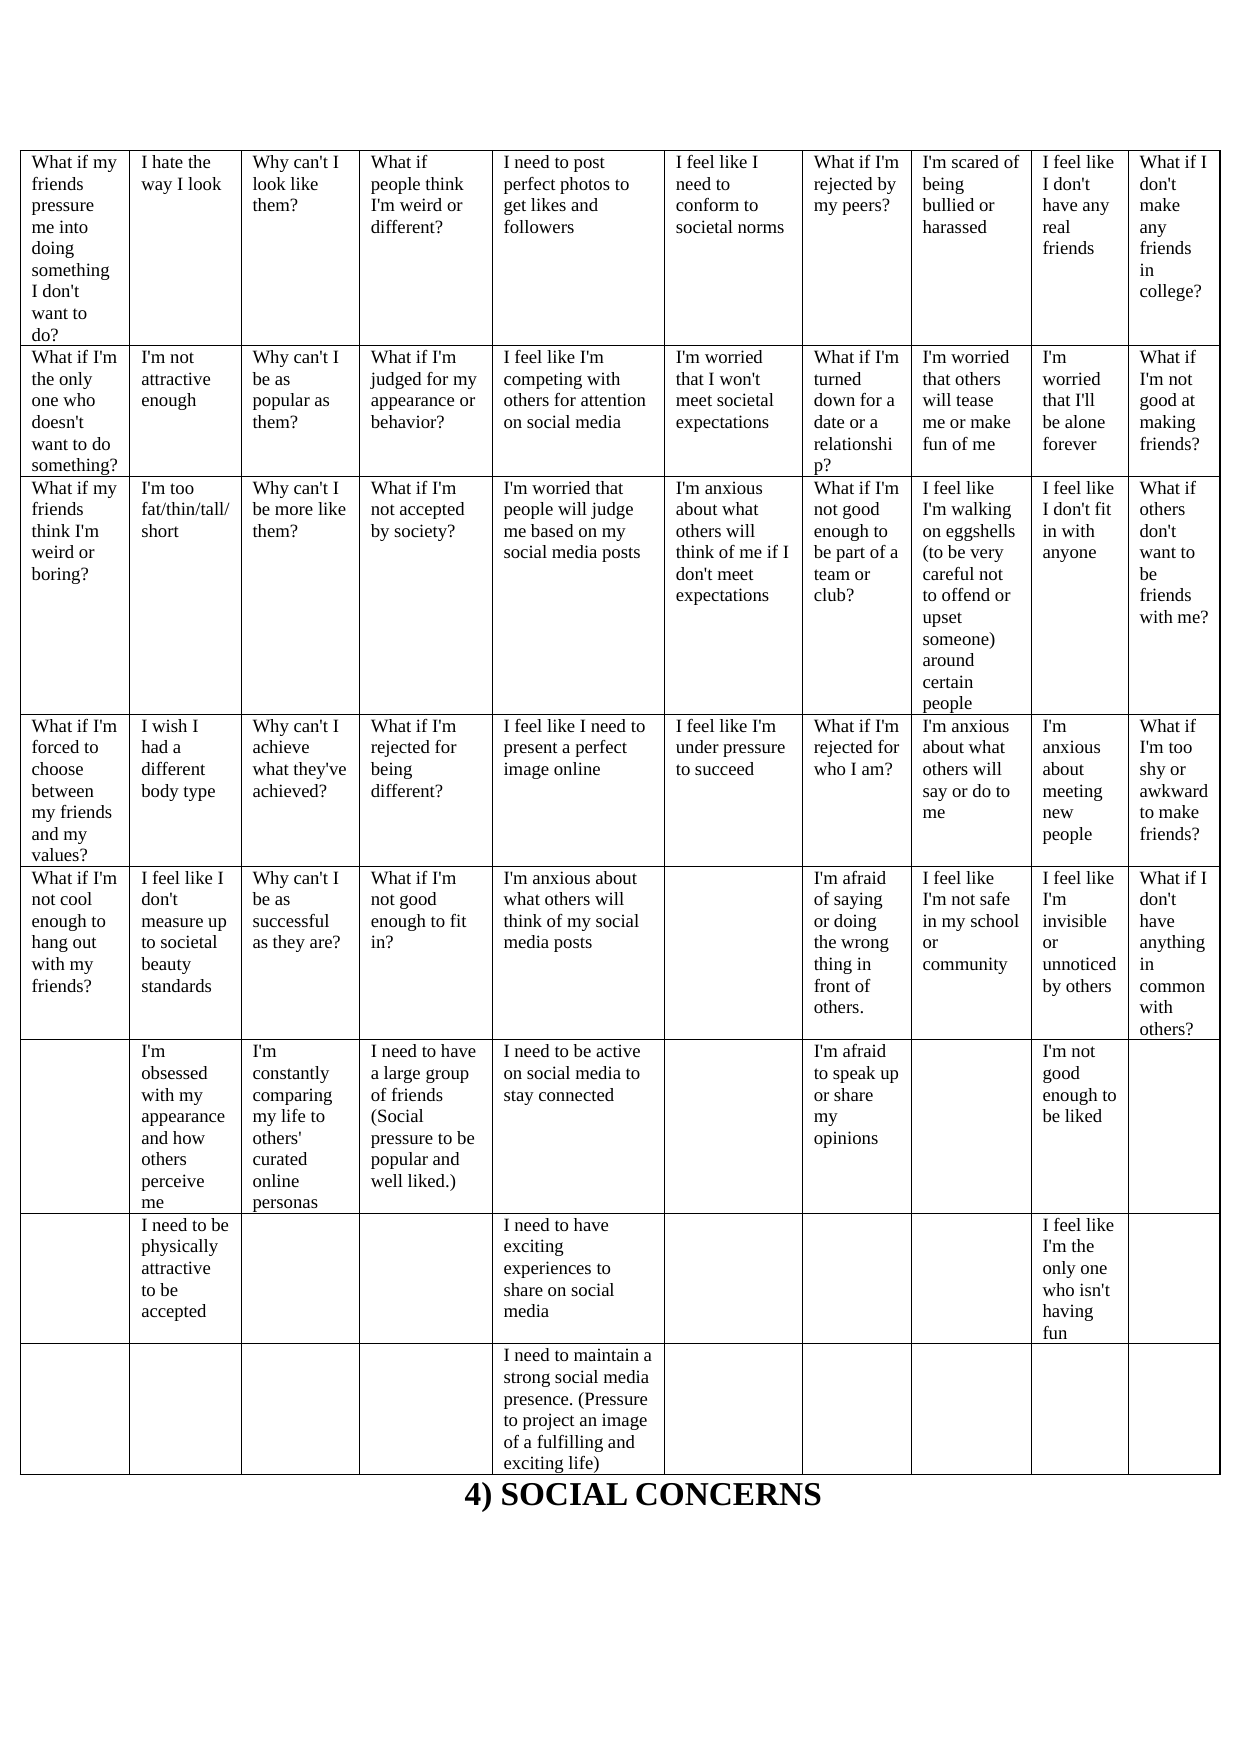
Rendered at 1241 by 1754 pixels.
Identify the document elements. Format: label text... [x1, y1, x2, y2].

table_cell I need to be active on social media to stay connected [493, 1040, 664, 1213]
table_cell [242, 1344, 359, 1474]
table_cell I'm worried that I won't meet societal expectations [665, 346, 802, 476]
table_cell What if I'm rejected for being different? [360, 715, 492, 866]
table_cell [360, 1344, 492, 1474]
table_cell [665, 1040, 802, 1213]
table_cell What if my friends pressure me into doing something I don't want to do? [21, 151, 129, 345]
table_cell What if I'm not good enough to fit in? [360, 867, 492, 1039]
table_cell Why can't I achieve what they've achieved? [242, 715, 359, 866]
table_cell I feel like I'm not safe in my school or community [912, 867, 1031, 1039]
table_cell [130, 1344, 241, 1474]
table_cell I need to be physically attractive to be accepted [130, 1214, 241, 1343]
table_cell I need to have a large group of friends (Social pressure to be popular and well liked.) [360, 1040, 492, 1213]
table_cell I'm worried that I'll be alone forever [1032, 346, 1128, 476]
table_cell Why can't I look like them? [242, 151, 359, 345]
table_cell I'm afraid to speak up or share my opinions [803, 1040, 911, 1213]
table_cell What if I'm rejected by my peers? [803, 151, 911, 345]
table_cell [242, 1214, 359, 1343]
table_cell Why can't I be as popular as them? [242, 346, 359, 476]
table_cell I feel like I don't fit in with anyone [1032, 477, 1128, 714]
table_cell [665, 1344, 802, 1474]
table_cell What if I don't have anything in common with others? [1129, 867, 1219, 1039]
table_cell I'm anxious about meeting new people [1032, 715, 1128, 866]
table_cell I feel like I'm under pressure to succeed [665, 715, 802, 866]
table_cell [21, 1344, 129, 1474]
table_cell What if I'm judged for my appearance or behavior? [360, 346, 492, 476]
table_cell [1129, 1040, 1219, 1213]
table_cell I'm afraid of saying or doing the wrong thing in front of others. [803, 867, 911, 1039]
table_cell [912, 1214, 1031, 1343]
table_cell What if I'm rejected for who I am? [803, 715, 911, 866]
table_cell [360, 1214, 492, 1343]
table_cell I hate the way I look [130, 151, 241, 345]
table_cell I feel like I'm competing with others for attention on social media [493, 346, 664, 476]
table_cell I'm anxious about what others will say or do to me [912, 715, 1031, 866]
table_cell [665, 867, 802, 1039]
table_cell What if I'm too shy or awkward to make friends? [1129, 715, 1219, 866]
table_cell What if others don't want to be friends with me? [1129, 477, 1219, 714]
table_cell I feel like I need to present a perfect image online [493, 715, 664, 866]
table_cell What if I'm not good at making friends? [1129, 346, 1219, 476]
table_cell I'm worried that others will tease me or make fun of me [912, 346, 1031, 476]
table_cell [21, 1214, 129, 1343]
table_cell I'm anxious about what others will think of my social media posts [493, 867, 664, 1039]
table_cell What if I'm not good enough to be part of a team or club? [803, 477, 911, 714]
table_cell [1129, 1214, 1219, 1343]
table_cell I feel like I don't have any real friends [1032, 151, 1128, 345]
table_cell What if my friends think I'm weird or boring? [21, 477, 129, 714]
table_cell I need to post perfect photos to get likes and followers [493, 151, 664, 345]
table_cell [912, 1040, 1031, 1213]
table_cell What if I'm turned down for a date or a relationship? [803, 346, 911, 476]
table_cell I'm anxious about what others will think of me if I don't meet expectations [665, 477, 802, 714]
table_cell I'm worried that people will judge me based on my social media posts [493, 477, 664, 714]
table_cell What if people think I'm weird or different? [360, 151, 492, 345]
table_cell What if I'm not accepted by society? [360, 477, 492, 714]
table_cell [803, 1214, 911, 1343]
table_cell [912, 1344, 1031, 1474]
table_cell I'm obsessed with my appearance and how others perceive me [130, 1040, 241, 1213]
table_cell [803, 1344, 911, 1474]
table_cell [1129, 1344, 1219, 1474]
table_cell I'm too fat/thin/tall/short [130, 477, 241, 714]
table_cell I'm not attractive enough [130, 346, 241, 476]
table_cell [21, 1040, 129, 1213]
table_cell [665, 1214, 802, 1343]
table_cell I need to have exciting experiences to share on social media [493, 1214, 664, 1343]
table_cell I feel like I don't measure up to societal beauty standards [130, 867, 241, 1039]
table_cell I'm constantly comparing my life to others' curated online personas [242, 1040, 359, 1213]
table_cell I'm scared of being bullied or harassed [912, 151, 1031, 345]
table_cell What if I'm not cool enough to hang out with my friends? [21, 867, 129, 1039]
table_cell What if I'm the only one who doesn't want to do something? [21, 346, 129, 476]
table_cell Why can't I be as successful as they are? [242, 867, 359, 1039]
table_cell I feel like I'm invisible or unnoticed by others [1032, 867, 1128, 1039]
table_cell I'm not good enough to be liked [1032, 1040, 1128, 1213]
table_cell [1032, 1344, 1128, 1474]
table_cell I wish I had a different body type [130, 715, 241, 866]
table_cell What if I'm forced to choose between my friends and my values? [21, 715, 129, 866]
table_cell I need to maintain a strong social media presence. (Pressure to project an image of a fulfilling and exciting life) [493, 1344, 664, 1474]
text 4) SOCIAL CONCERNS [187, 1475, 1090, 1513]
table_cell I feel like I'm walking on eggshells (to be very careful not to offend or upset someone) around certain people [912, 477, 1031, 714]
table_cell What if I don't make any friends in college? [1129, 151, 1219, 345]
table_cell I feel like I need to conform to societal norms [665, 151, 802, 345]
table_cell Why can't I be more like them? [242, 477, 359, 714]
table_cell I feel like I'm the only one who isn't having fun [1032, 1214, 1128, 1343]
